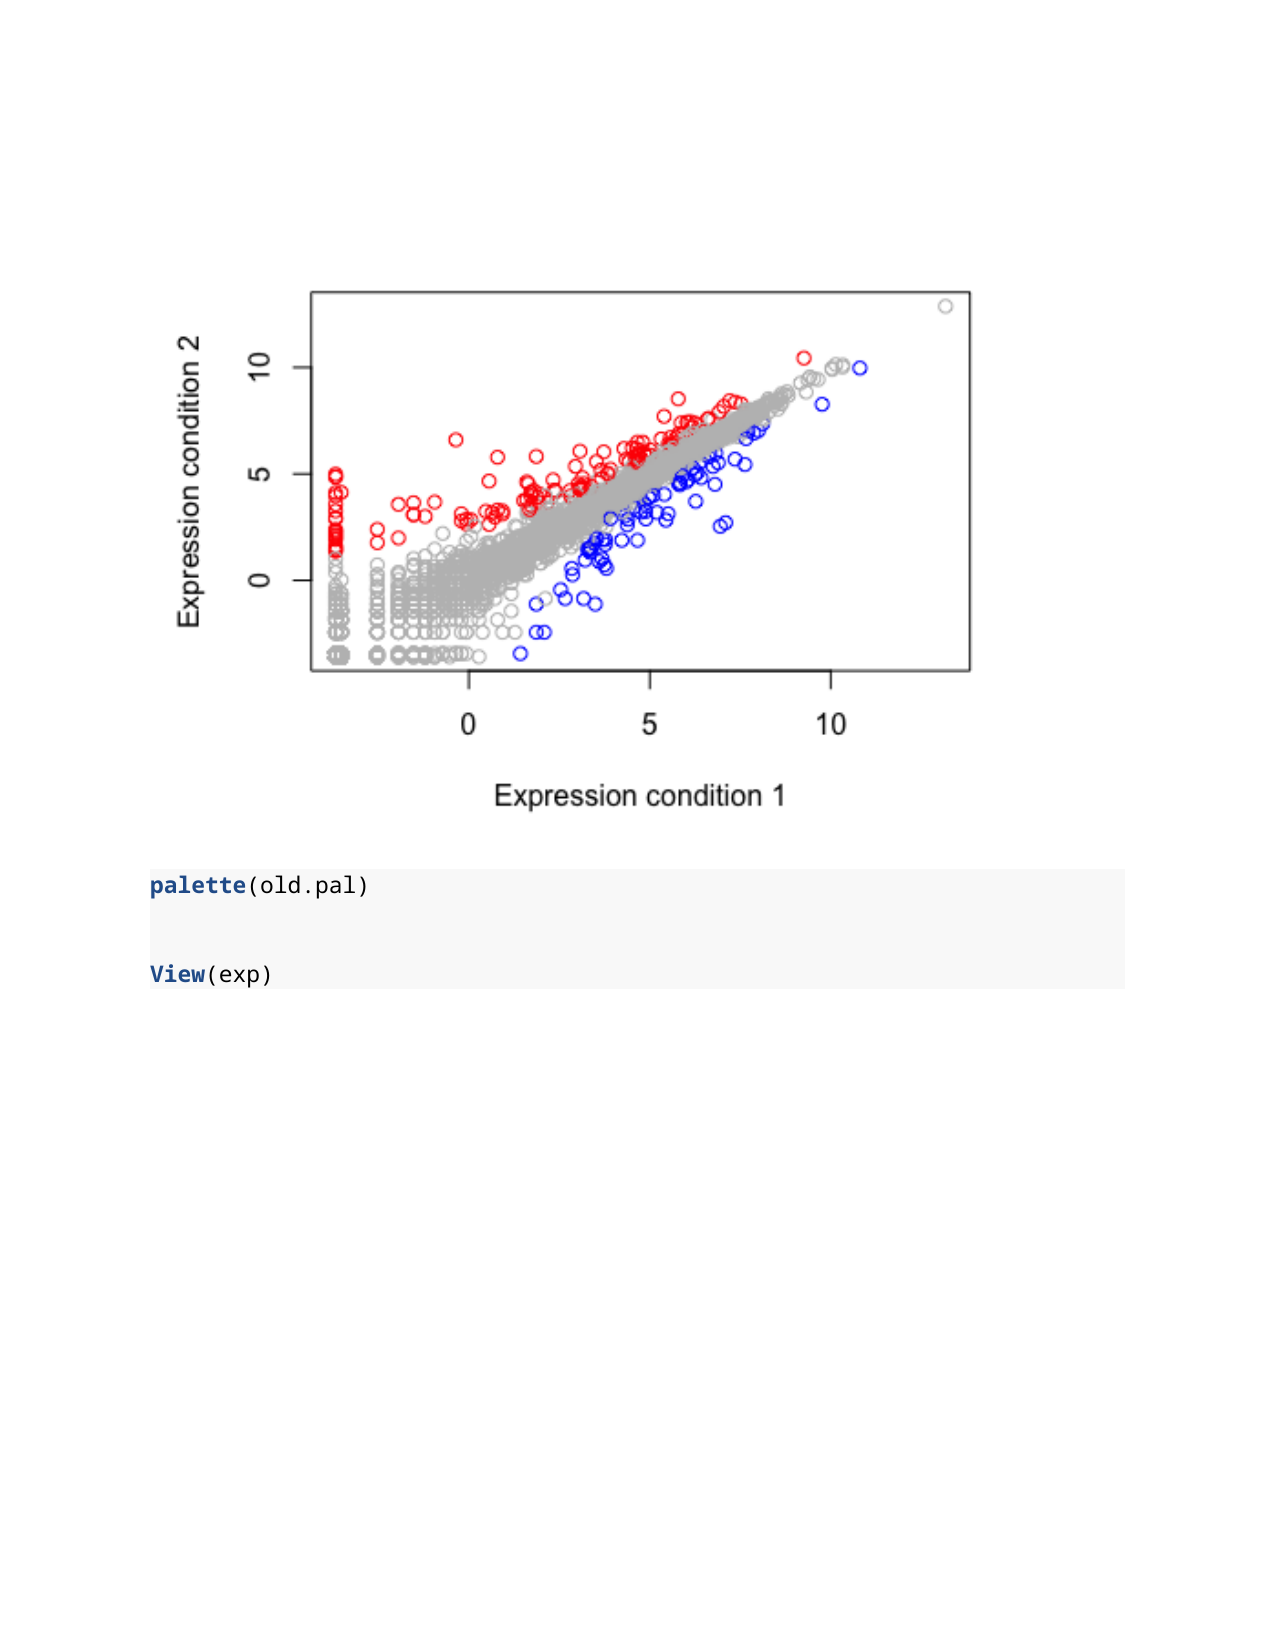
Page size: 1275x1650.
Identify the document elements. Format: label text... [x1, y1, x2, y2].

picture [168, 150, 1044, 850]
text palette(old.pal) View(exp) [150, 869, 1125, 989]
